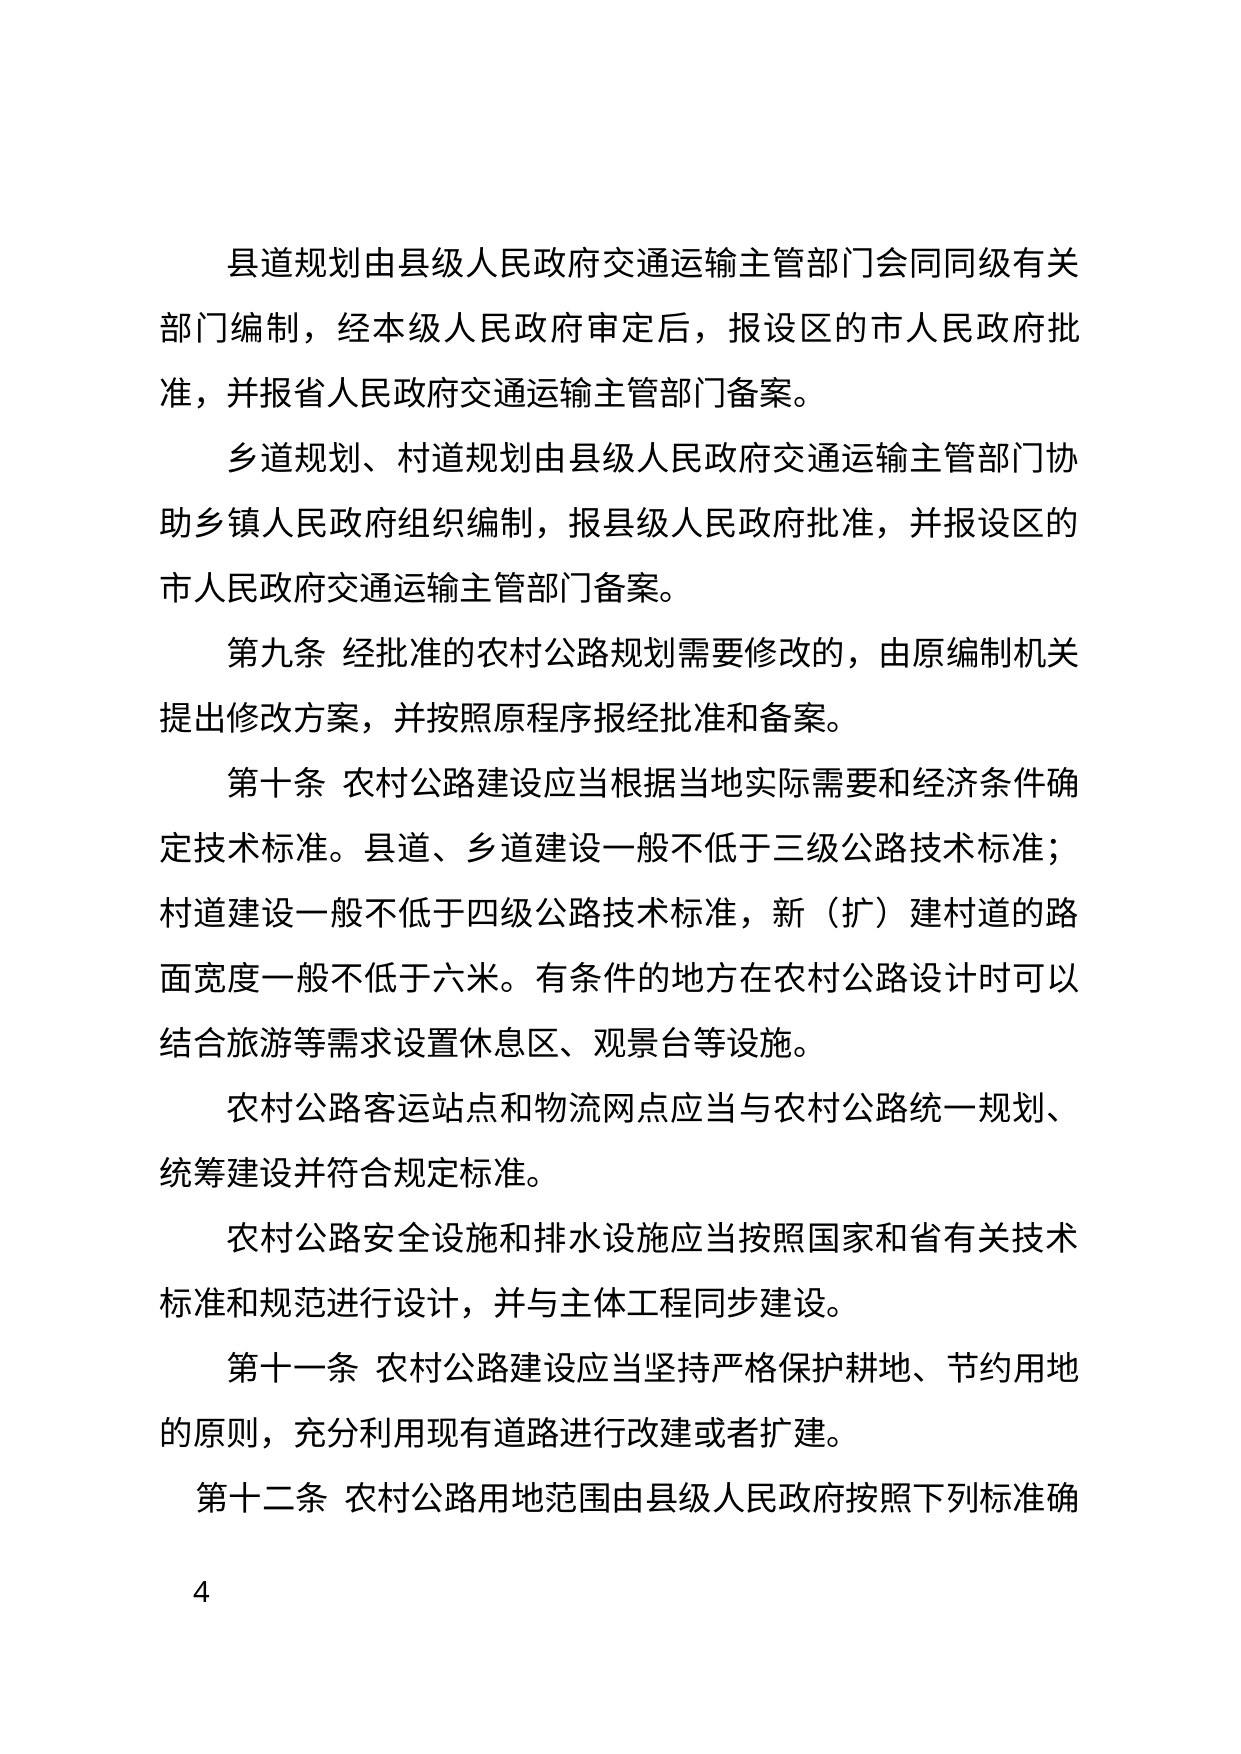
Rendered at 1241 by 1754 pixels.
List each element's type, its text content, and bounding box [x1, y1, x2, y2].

text 第九条 经批准的农村公路规划需要修改的，由原编制机关提出修改方案，并按照原程序报经批准和备案。 [159, 618, 1081, 748]
text 第十条 农村公路建设应当根据当地实际需要和经济条件确定技术标准。县道、乡道建设一般不低于三级公路技术标准；村道建设一般不低于四级公路技术标准，新（扩）建村道的路面宽度一般不低于六米。有条件的地方在农村公路设计时可以结合旅游等需求设置休息区、观景台等设施。 [159, 748, 1081, 1073]
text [159, 1463, 1081, 1528]
text 农村公路客运站点和物流网点应当与农村公路统一规划、统筹建设并符合规定标准。 [159, 1073, 1081, 1203]
text 农村公路安全设施和排水设施应当按照国家和省有关技术标准和规范进行设计，并与主体工程同步建设。 [159, 1203, 1081, 1333]
text 县道规划由县级人民政府交通运输主管部门会同同级有关部门编制，经本级人民政府审定后，报设区的市人民政府批准，并报省人民政府交通运输主管部门备案。 [159, 228, 1081, 423]
text 乡道规划、村道规划由县级人民政府交通运输主管部门协助乡镇人民政府组织编制，报县级人民政府批准，并报设区的市人民政府交通运输主管部门备案。 [159, 423, 1081, 618]
text 第十一条 农村公路建设应当坚持严格保护耕地、节约用地的原则，充分利用现有道路进行改建或者扩建。 [159, 1333, 1081, 1463]
